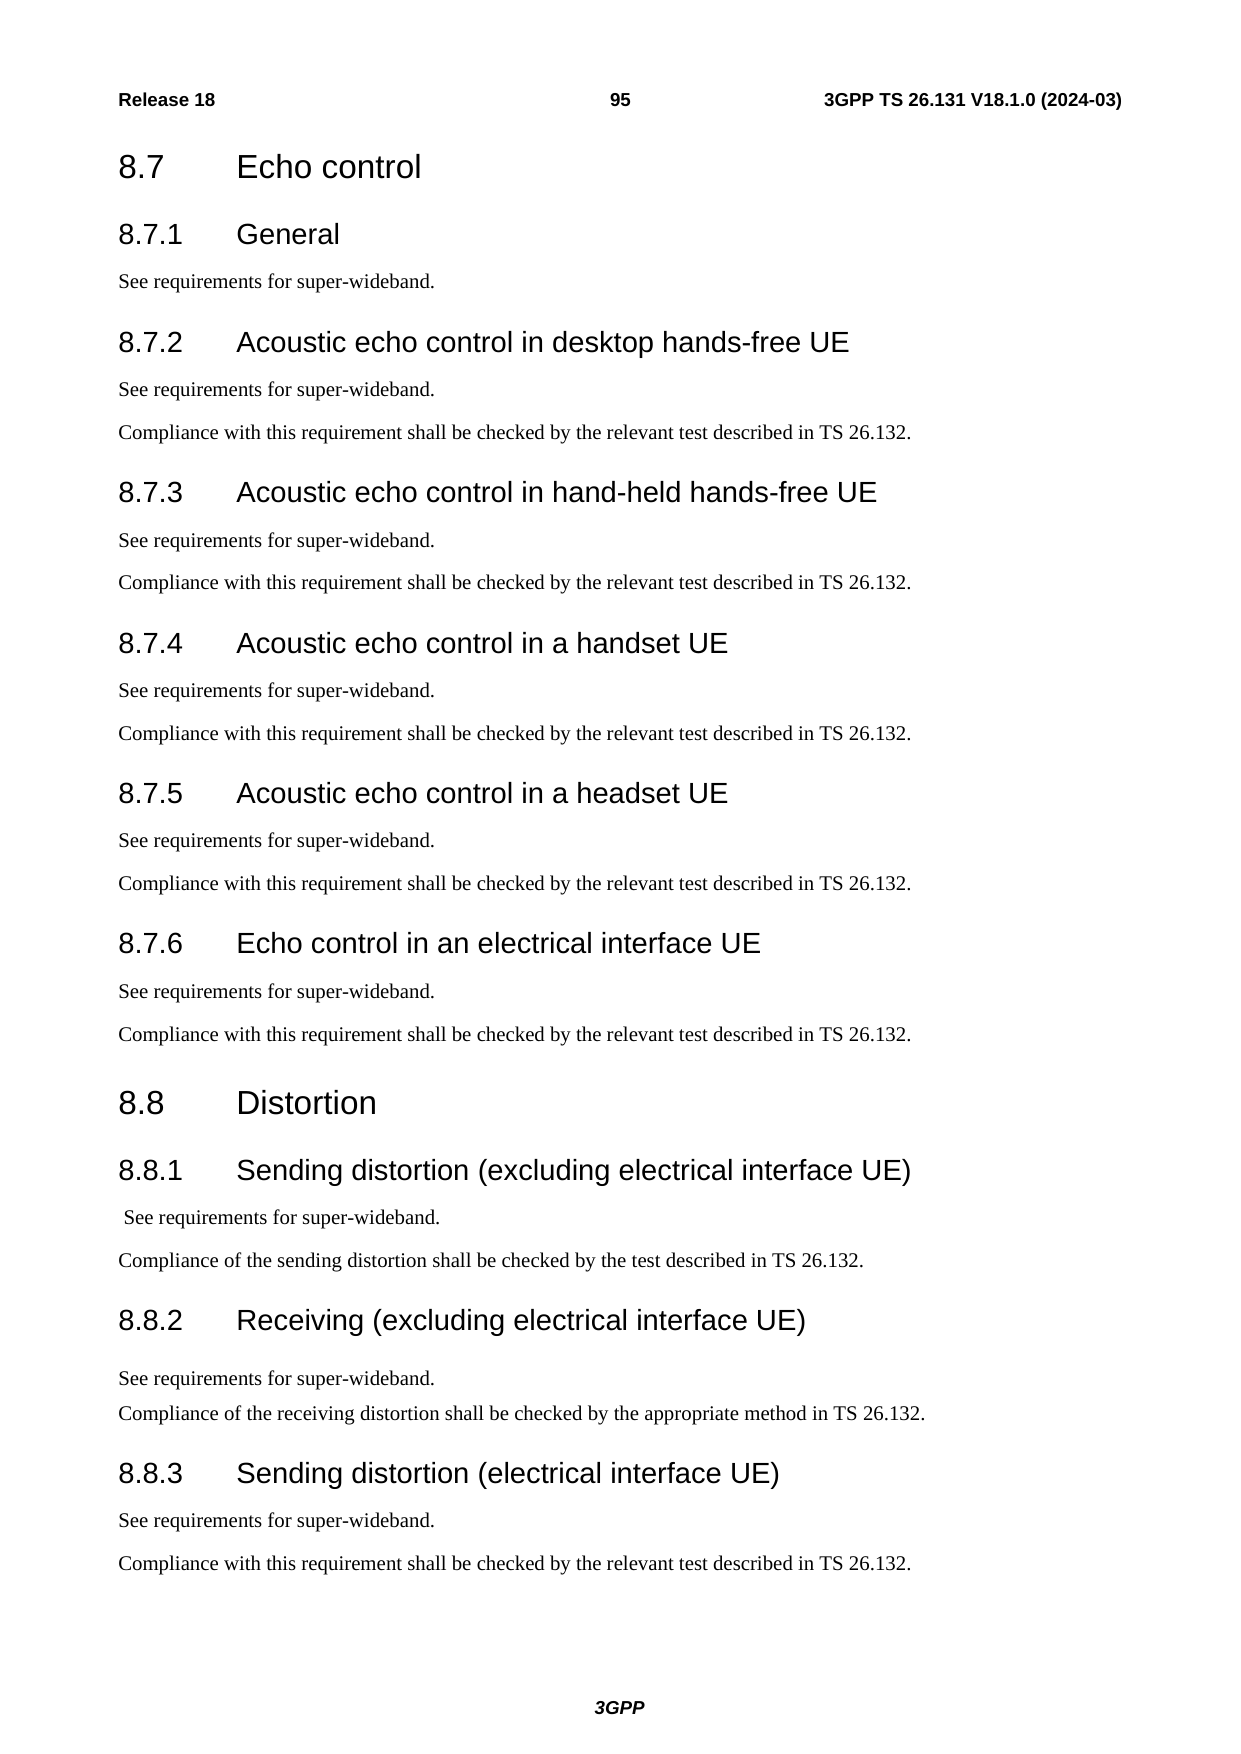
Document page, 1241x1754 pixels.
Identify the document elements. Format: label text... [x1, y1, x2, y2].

text See requirements for super-wideband. [118, 377, 1122, 401]
subtitle 8.7.1 General [118, 217, 1122, 251]
subtitle 8.8.2 Receiving (excluding electrical interface UE) [118, 1303, 1122, 1337]
text See requirements for super-wideband. [118, 1508, 1122, 1532]
text See requirements for super-wideband. [118, 828, 1122, 852]
subtitle 8.8.1 Sending distortion (excluding electrical interface UE) [118, 1153, 1122, 1186]
text Compliance with this requirement shall be checked by the relevant test described in TS 26.132. [118, 1022, 1122, 1046]
subtitle 8.8.3 Sending distortion (electrical interface UE) [118, 1456, 1122, 1489]
text Compliance with this requirement shall be checked by the relevant test described in TS 26.132. [118, 871, 1122, 895]
text Compliance with this requirement shall be checked by the relevant test described in TS 26.132. [118, 721, 1122, 745]
subtitle 8.7.6 Echo control in an electrical interface UE [118, 926, 1122, 960]
text See requirements for super-wideband. [118, 979, 1122, 1003]
text Compliance with this requirement shall be checked by the relevant test described in TS 26.132. [118, 420, 1122, 444]
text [118, 1551, 1122, 1575]
text See requirements for super-wideband. [118, 269, 1122, 293]
text Compliance of the sending distortion shall be checked by the test described in TS 26.132. [118, 1248, 1122, 1272]
subtitle 8.8 Distortion [118, 1083, 1122, 1122]
text See requirements for super-wideband. [118, 678, 1122, 702]
text Compliance of the receiving distortion shall be checked by the appropriate method in TS 26.132. [118, 1400, 1122, 1424]
subtitle 8.7.5 Acoustic echo control in a headset UE [118, 776, 1122, 809]
text See requirements for super-wideband. [118, 1205, 1122, 1229]
subtitle 8.7.4 Acoustic echo control in a handset UE [118, 626, 1122, 659]
subtitle 8.7.2 Acoustic echo control in desktop hands-free UE [118, 325, 1152, 358]
subtitle 8.7 Echo control [118, 147, 1122, 186]
text Compliance with this requirement shall be checked by the relevant test described in TS 26.132. [118, 570, 1122, 594]
subtitle 8.7.3 Acoustic echo control in hand-held hands-free UE [118, 475, 1122, 509]
text See requirements for super-wideband. [118, 1366, 1122, 1390]
text See requirements for super-wideband. [118, 527, 1122, 552]
